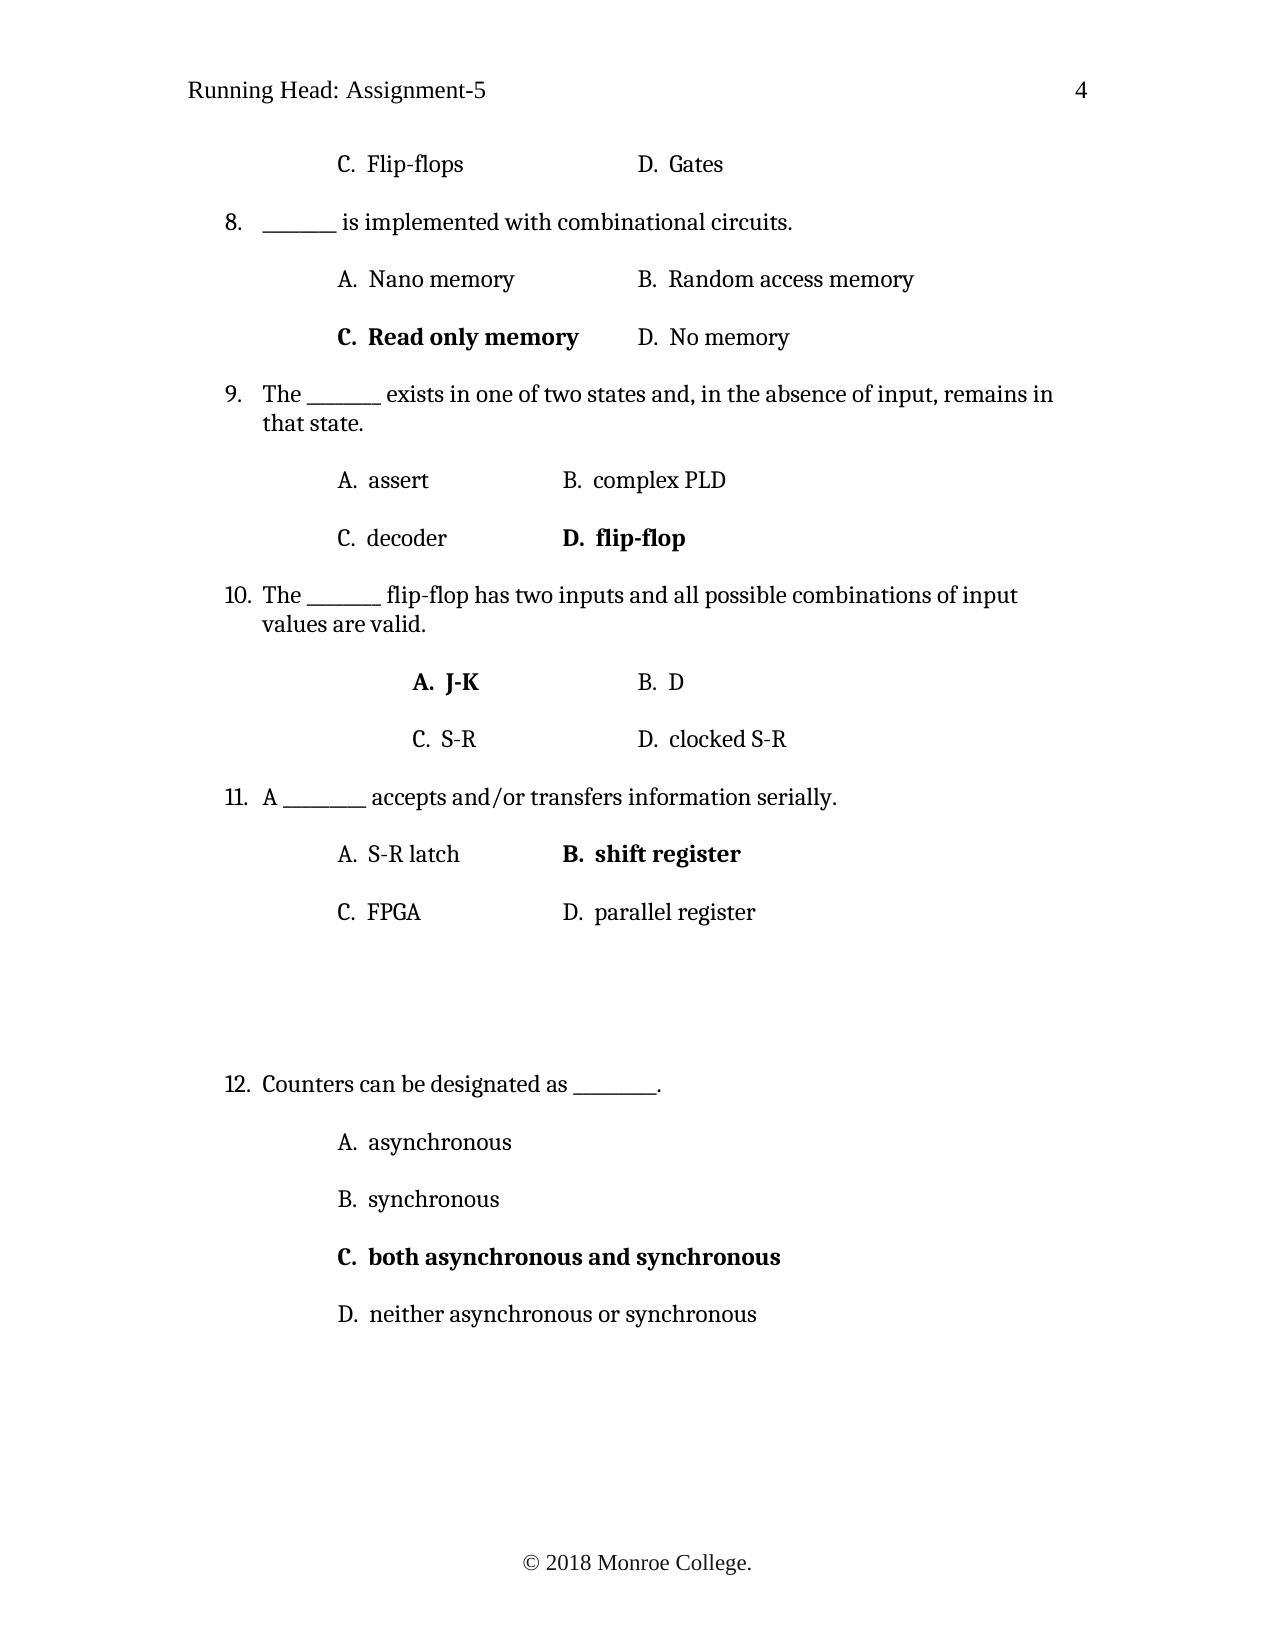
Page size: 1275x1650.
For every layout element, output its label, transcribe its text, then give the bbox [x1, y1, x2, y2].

list The ________ flip-flop has two inputs and all possible combinations of input values are valid. [225, 581, 1087, 639]
text C. both asynchronous and synchronous [337, 1242, 1087, 1271]
text C. FPGA D. parallel register [337, 897, 1087, 926]
list Counters can be designated as _________. [225, 1070, 1087, 1099]
text C. decoder D. flip-flop [337, 524, 1087, 552]
list ________ is implemented with combinational circuits. [225, 207, 1087, 236]
text A. S-R latch B. shift register [337, 840, 1087, 869]
text C. S-R D. clocked S-R [337, 725, 1087, 754]
text A. J-K B. D [337, 667, 1087, 696]
text C. Read only memory D. No memory [337, 322, 1087, 351]
list The ________ exists in one of two states and, in the absence of input, remains in that state. [225, 380, 1087, 437]
text B. synchronous [337, 1185, 1087, 1214]
text A. assert B. complex PLD [337, 466, 1087, 495]
text C. Flip-flops D. Gates [337, 150, 1087, 179]
list A _________ accepts and/or transfers information serially. [225, 782, 1087, 811]
text A. asynchronous [337, 1127, 1087, 1156]
text D. neither asynchronous or synchronous [337, 1300, 1087, 1329]
text A. Nano memory B. Random access memory [337, 265, 1087, 294]
